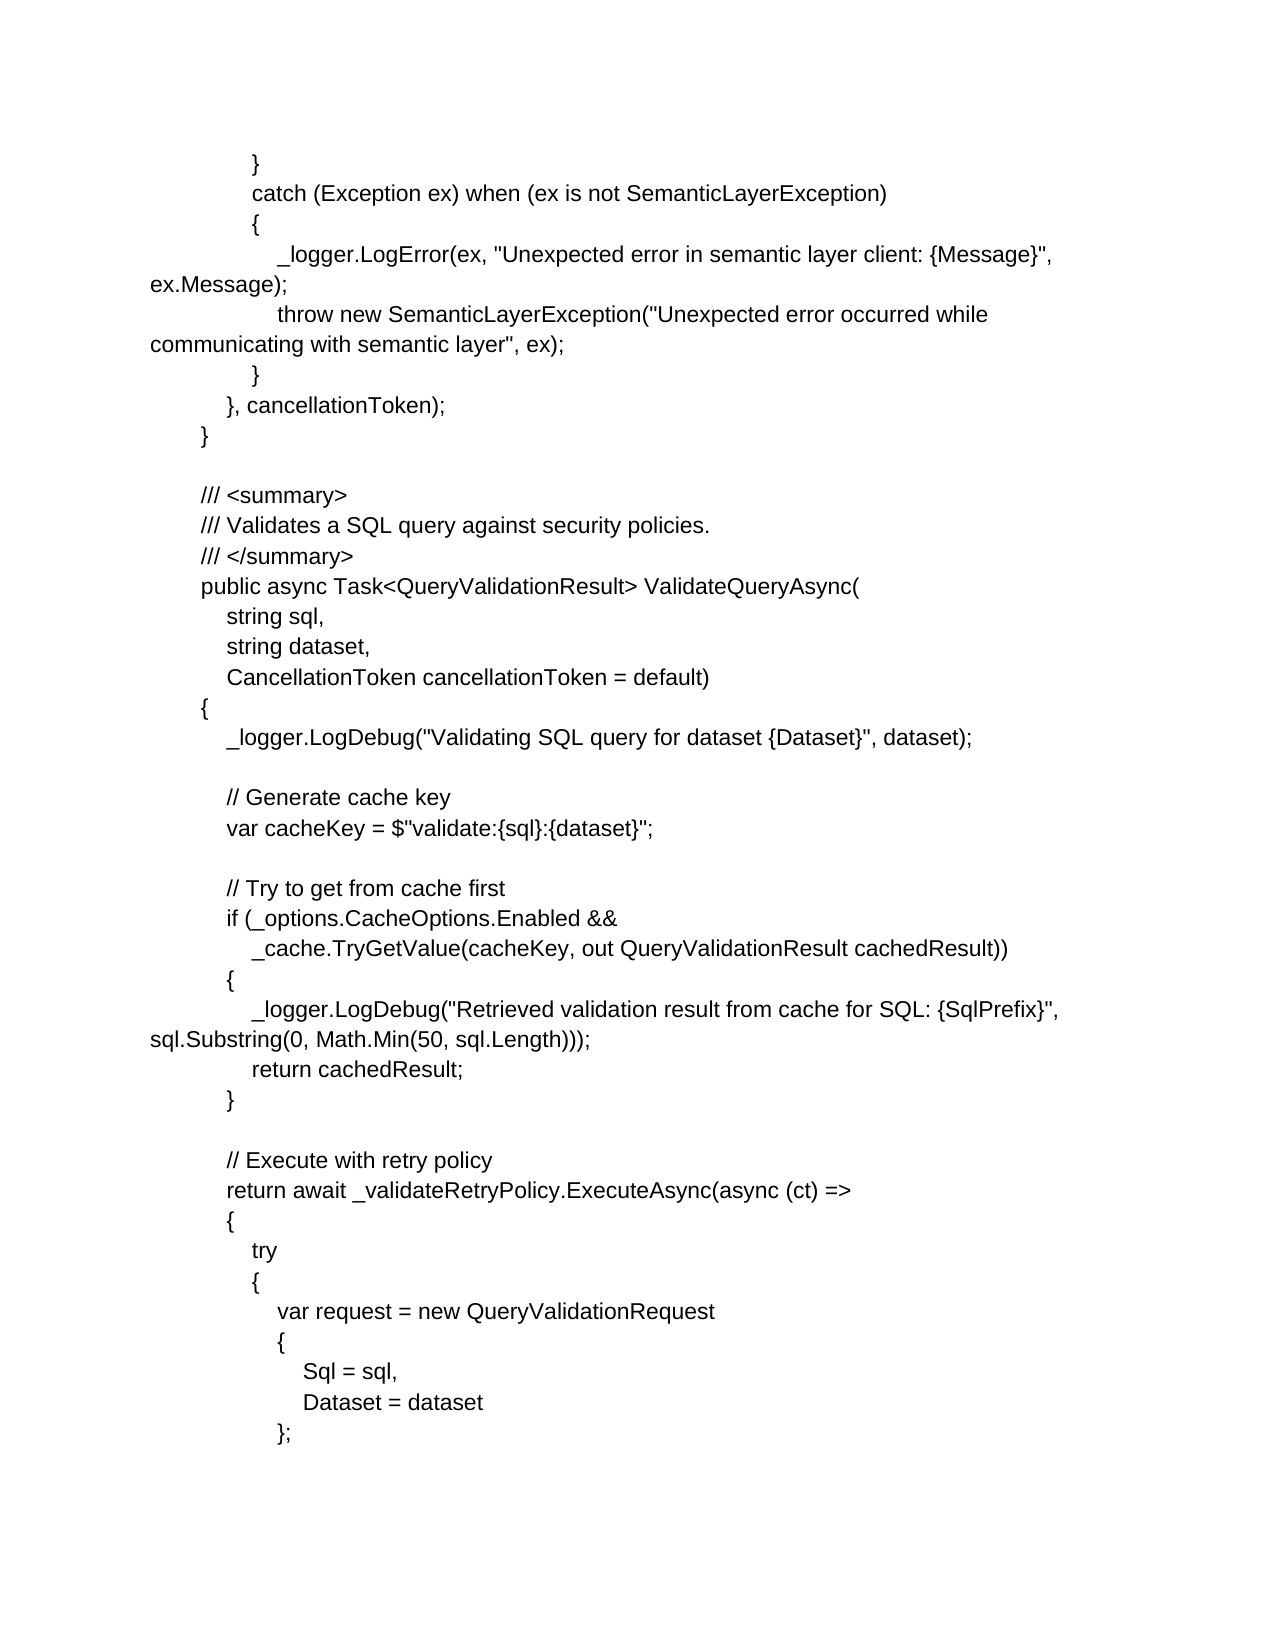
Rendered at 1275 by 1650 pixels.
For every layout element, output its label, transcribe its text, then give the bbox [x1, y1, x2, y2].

text } [150, 422, 1125, 448]
text try [150, 1237, 1125, 1264]
text } [150, 361, 1125, 388]
text if (_options.CacheOptions.Enabled && [150, 905, 1125, 932]
text _logger.LogDebug("Retrieved validation result from cache for SQL: {SqlPrefix}", sql.Substring(0, Math.Min(50, sql.Length))); [150, 996, 1125, 1052]
text return await _validateRetryPolicy.ExecuteAsync(async (ct) => [150, 1177, 1125, 1203]
text { [150, 1268, 1125, 1294]
text } [150, 1086, 1125, 1113]
text CancellationToken cancellationToken = default) [150, 663, 1125, 690]
text }; [150, 1419, 1125, 1445]
text Sql = sql, [150, 1358, 1125, 1385]
text string sql, [150, 603, 1125, 629]
text { [150, 694, 1125, 720]
text } [150, 150, 1125, 176]
text throw new SemanticLayerException("Unexpected error occurred while communicating with semantic layer", ex); [150, 301, 1125, 358]
text _cache.TryGetValue(cacheKey, out QueryValidationResult cachedResult)) [150, 935, 1125, 962]
text _logger.LogError(ex, "Unexpected error in semantic layer client: {Message}", ex.Message); [150, 241, 1125, 297]
text // Execute with retry policy [150, 1147, 1125, 1173]
text catch (Exception ex) when (ex is not SemanticLayerException) [150, 180, 1125, 207]
text /// </summary> [150, 543, 1125, 569]
text return cachedResult; [150, 1056, 1125, 1083]
text { [150, 1328, 1125, 1354]
text public async Task<QueryValidationResult> ValidateQueryAsync( [150, 573, 1125, 599]
text }, cancellationToken); [150, 392, 1125, 418]
text { [150, 1207, 1125, 1234]
text { [150, 210, 1125, 237]
text { [150, 966, 1125, 992]
text // Generate cache key [150, 784, 1125, 811]
text var request = new QueryValidationRequest [150, 1298, 1125, 1324]
text var cacheKey = $"validate:{sql}:{dataset}"; [150, 814, 1125, 841]
text _logger.LogDebug("Validating SQL query for dataset {Dataset}", dataset); [150, 724, 1125, 750]
text /// Validates a SQL query against security policies. [150, 512, 1125, 539]
text // Try to get from cache first [150, 875, 1125, 901]
text string dataset, [150, 633, 1125, 660]
text Dataset = dataset [150, 1388, 1125, 1415]
text /// <summary> [150, 482, 1125, 509]
